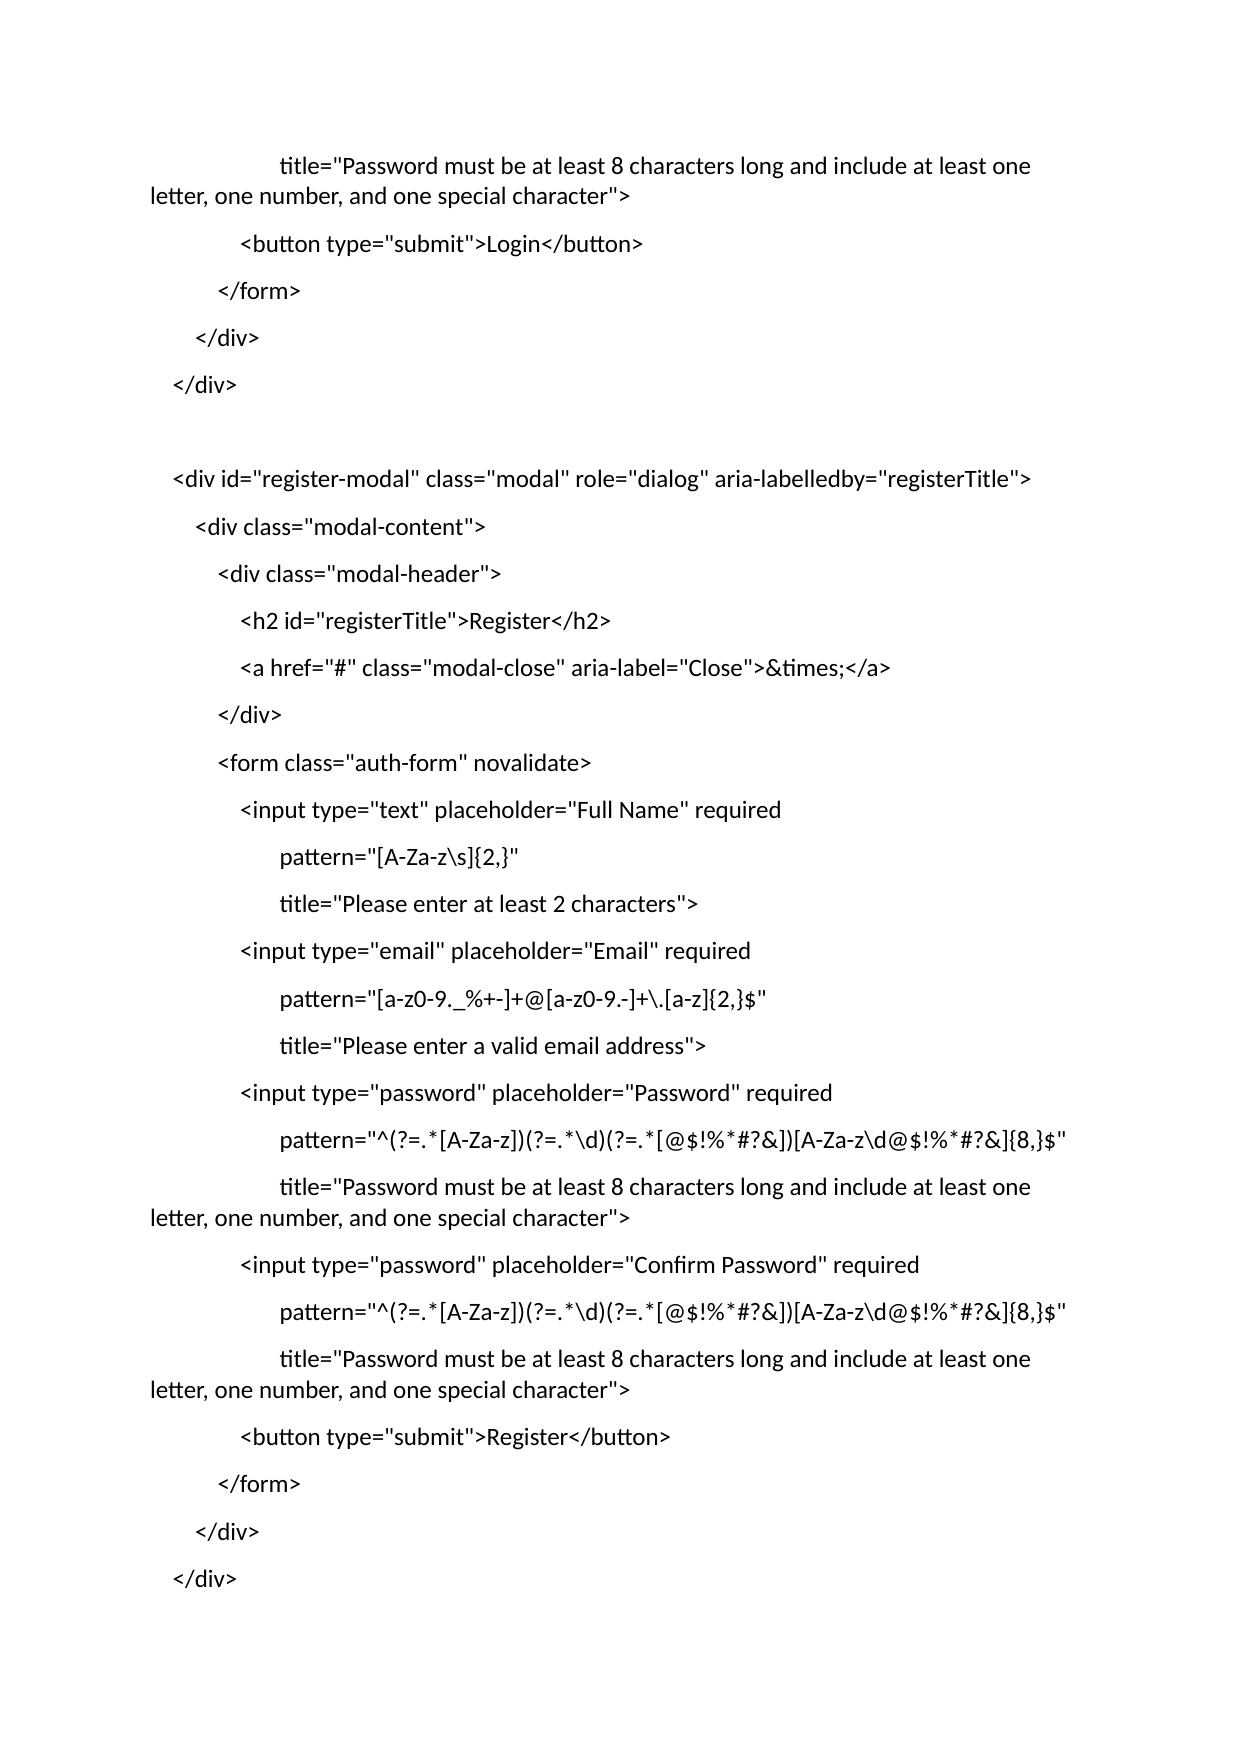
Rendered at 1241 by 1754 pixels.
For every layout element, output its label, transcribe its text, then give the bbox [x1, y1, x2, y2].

text pattern="[A-Za-z\s]{2,}" [150, 841, 1090, 872]
text </form> [150, 1468, 1090, 1499]
text <button type="submit">Register</button> [150, 1421, 1090, 1452]
text <a href="#" class="modal-close" aria-label="Close">&times;</a> [150, 652, 1090, 683]
text <h2 id="registerTitle">Register</h2> [150, 605, 1090, 636]
text title="Password must be at least 8 characters long and include at least one letter, one number, and one special character"> [150, 1171, 1090, 1232]
text title="Please enter at least 2 characters"> [150, 888, 1090, 919]
text </div> [150, 322, 1090, 353]
text <input type="email" placeholder="Email" required [150, 936, 1090, 966]
text <input type="password" placeholder="Password" required [150, 1077, 1090, 1108]
text title="Password must be at least 8 characters long and include at least one letter, one number, and one special character"> [150, 150, 1090, 211]
text pattern="^(?=.*[A-Za-z])(?=.*\d)(?=.*[@$!%*#?&])[A-Za-z\d@$!%*#?&]{8,}$" [150, 1296, 1090, 1327]
text <div class="modal-content"> [150, 511, 1090, 541]
text </div> [150, 1516, 1090, 1546]
text <input type="text" placeholder="Full Name" required [150, 794, 1090, 824]
text <div class="modal-header"> [150, 558, 1090, 588]
text </div> [150, 369, 1090, 400]
text <button type="submit">Login</button> [150, 228, 1090, 258]
text title="Password must be at least 8 characters long and include at least one letter, one number, and one special character"> [150, 1343, 1090, 1404]
text pattern="^(?=.*[A-Za-z])(?=.*\d)(?=.*[@$!%*#?&])[A-Za-z\d@$!%*#?&]{8,}$" [150, 1124, 1090, 1155]
text </div> [150, 1563, 1090, 1593]
text <input type="password" placeholder="Confirm Password" required [150, 1249, 1090, 1280]
text </form> [150, 275, 1090, 305]
text <form class="auth-form" novalidate> [150, 747, 1090, 777]
text pattern="[a-z0-9._%+-]+@[a-z0-9.-]+\.[a-z]{2,}$" [150, 983, 1090, 1013]
text </div> [150, 699, 1090, 730]
text title="Please enter a valid email address"> [150, 1030, 1090, 1060]
text <div id="register-modal" class="modal" role="dialog" aria-labelledby="registerTitle"> [150, 464, 1090, 494]
